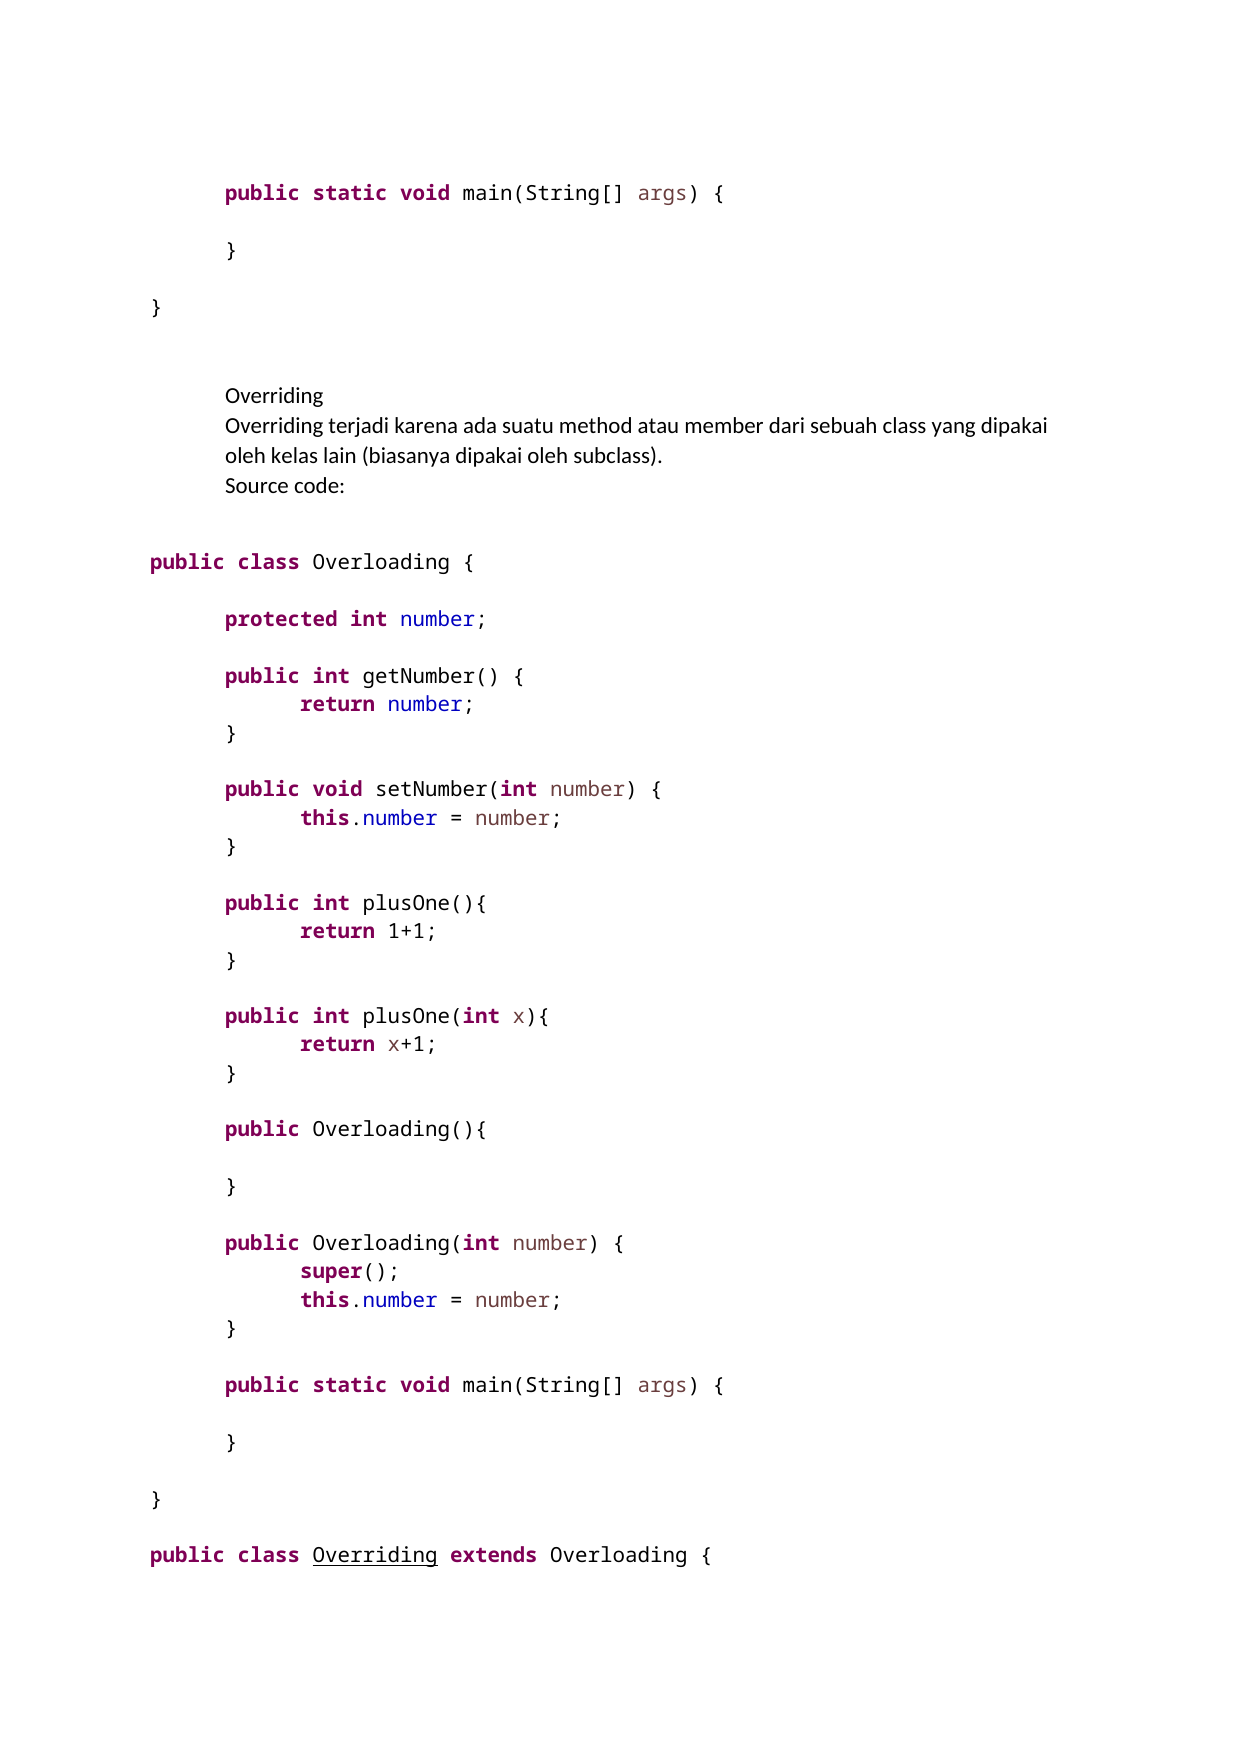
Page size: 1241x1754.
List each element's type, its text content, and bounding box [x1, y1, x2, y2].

text public Overloading(int number) { [150, 1228, 1090, 1256]
text return number; [150, 689, 1090, 718]
text public static void main(String[] args) { [150, 1370, 1090, 1398]
text public void setNumber(int number) { [150, 774, 1090, 803]
text } [150, 292, 1090, 321]
text public int plusOne(){ [150, 888, 1090, 916]
text super(); [150, 1256, 1090, 1285]
text public Overloading(){ [150, 1114, 1090, 1143]
text } [150, 1058, 1090, 1086]
text public static void main(String[] args) { [150, 178, 1090, 207]
text } [150, 831, 1090, 860]
text public class Overloading { [150, 547, 1090, 575]
text this.number = number; [150, 1285, 1090, 1313]
text } [150, 1484, 1090, 1512]
text public int getNumber() { [150, 661, 1090, 689]
list Overriding [225, 381, 1090, 409]
list Overriding terjadi karena ada suatu method atau member dari sebuah class yang dipakai oleh kelas lain (biasanya dipakai oleh subclass). [225, 411, 1090, 469]
text protected int number; [150, 604, 1090, 632]
text public int plusOne(int x){ [150, 1001, 1090, 1029]
list Source code: [225, 472, 1090, 500]
text } [150, 235, 1090, 264]
text } [150, 1427, 1090, 1455]
text this.number = number; [150, 803, 1090, 831]
text public class Overriding extends Overloading { [150, 1541, 1090, 1569]
text return x+1; [150, 1029, 1090, 1058]
text } [150, 945, 1090, 973]
text } [150, 1313, 1090, 1342]
text return 1+1; [150, 916, 1090, 945]
text } [150, 718, 1090, 746]
text } [150, 1171, 1090, 1199]
